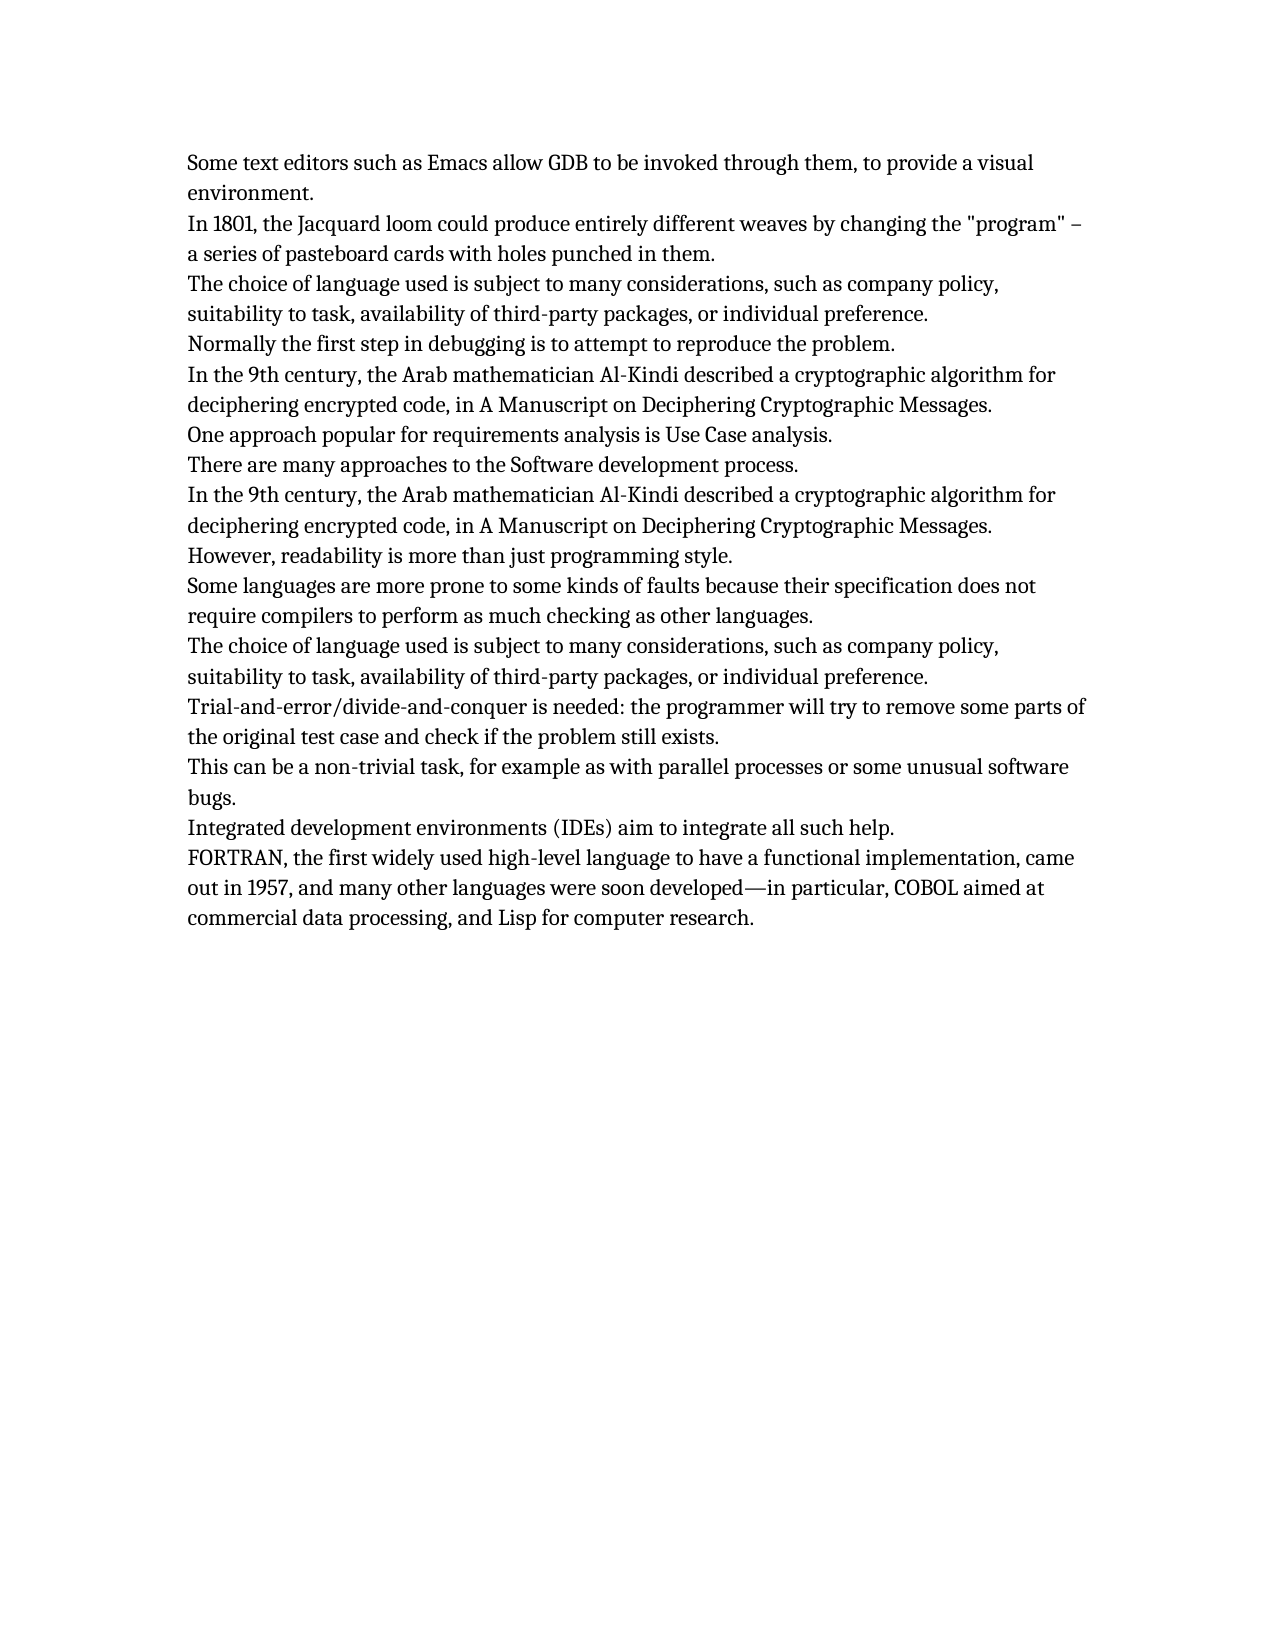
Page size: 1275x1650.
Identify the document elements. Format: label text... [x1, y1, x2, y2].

text Some text editors such as Emacs allow GDB to be invoked through them, to provide a visual environment. In 1801, the Jacquard loom could produce entirely different weaves by changing the "program" – a series of pasteboard cards with holes punched in them. The choice of language used is subject to many considerations, such as company policy, suitability to task, availability of third-party packages, or individual preference. Normally the first step in debugging is to attempt to reproduce the problem. In the 9th century, the Arab mathematician Al-Kindi described a cryptographic algorithm for deciphering encrypted code, in A Manuscript on Deciphering Cryptographic Messages. One approach popular for requirements analysis is Use Case analysis. There are many approaches to the Software development process. In the 9th century, the Arab mathematician Al-Kindi described a cryptographic algorithm for deciphering encrypted code, in A Manuscript on Deciphering Cryptographic Messages. However, readability is more than just programming style. Some languages are more prone to some kinds of faults because their specification does not require compilers to perform as much checking as other languages. The choice of language used is subject to many considerations, such as company policy, suitability to task, availability of third-party packages, or individual preference. Trial-and-error/divide-and-conquer is needed: the programmer will try to remove some parts of the original test case and check if the problem still exists. This can be a non-trivial task, for example as with parallel processes or some unusual software bugs. Integrated development environments (IDEs) aim to integrate all such help. FORTRAN, the first widely used high-level language to have a functional implementation, came out in 1957, and many other languages were soon developed—in particular, COBOL aimed at commercial data processing, and Lisp for computer research. [187, 150, 1087, 932]
